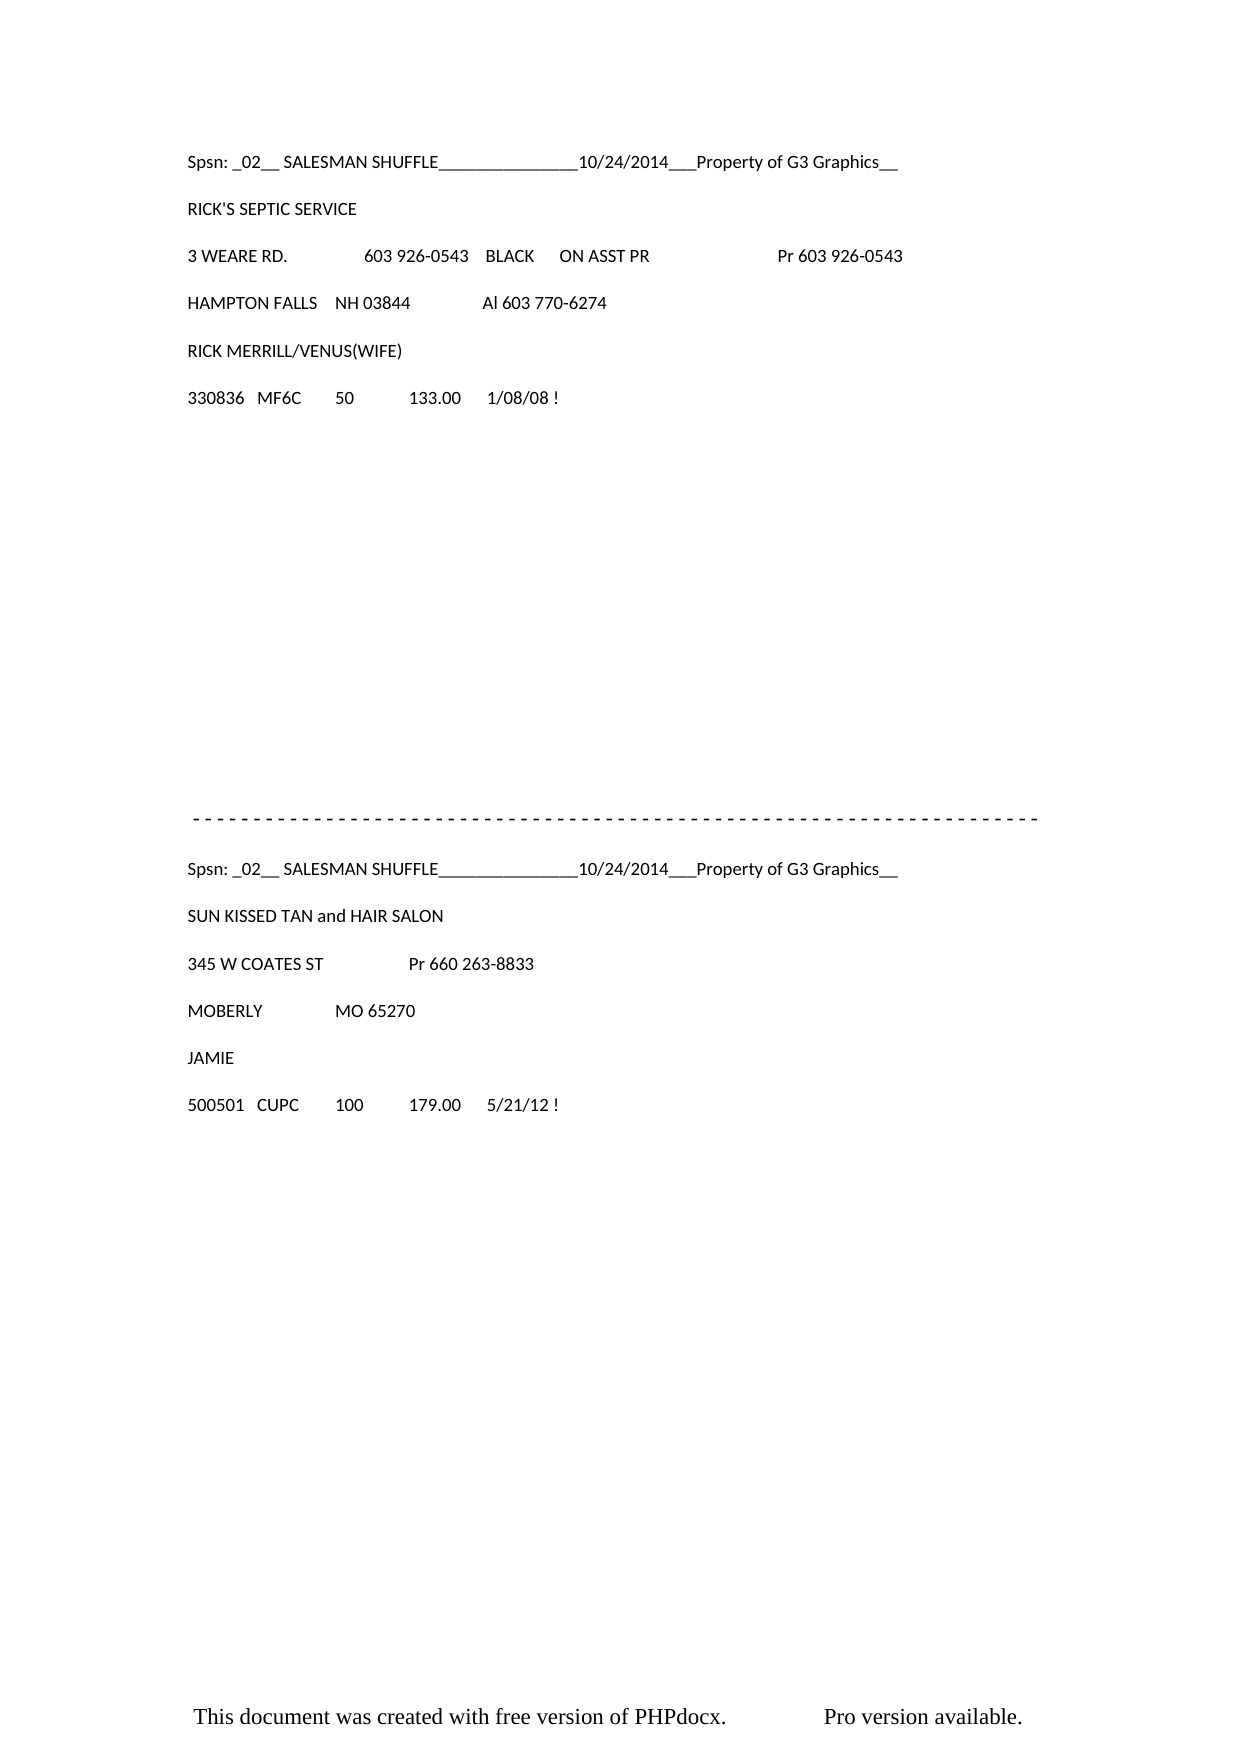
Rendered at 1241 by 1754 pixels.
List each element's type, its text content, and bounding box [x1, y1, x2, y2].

text 3 WEARE RD. 603 926-0543 BLACK ON ASST PR Pr 603 926-0543 [187, 244, 1053, 267]
text JAMIE [187, 1046, 1053, 1069]
text 500501 CUPC 100 179.00 5/21/12 ! [187, 1093, 1053, 1116]
text MOBERLY MO 65270 [187, 999, 1053, 1022]
text RICK'S SEPTIC SERVICE [187, 197, 1053, 220]
text HAMPTON FALLS NH 03844 Al 603 770-6274 [187, 292, 1053, 314]
text SUN KISSED TAN and HAIR SALON [187, 904, 1053, 927]
text 330836 MF6C 50 133.00 1/08/08 ! [187, 386, 1053, 409]
text - - - - - - - - - - - - - - - - - - - - - - - - - - - - - - - - - - - - - - - - - - - - - - - - - - - - - - - - - - - - - - - - - - - - - - [187, 804, 1053, 832]
text 345 W COATES ST Pr 660 263-8833 [187, 952, 1053, 974]
text Spsn: _02__ SALESMAN SHUFFLE_______________10/24/2014___Property of G3 Graphics__ [187, 857, 1053, 880]
text Spsn: _02__ SALESMAN SHUFFLE_______________10/24/2014___Property of G3 Graphics__ [187, 150, 1053, 173]
text RICK MERRILL/VENUS(WIFE) [187, 339, 1053, 362]
